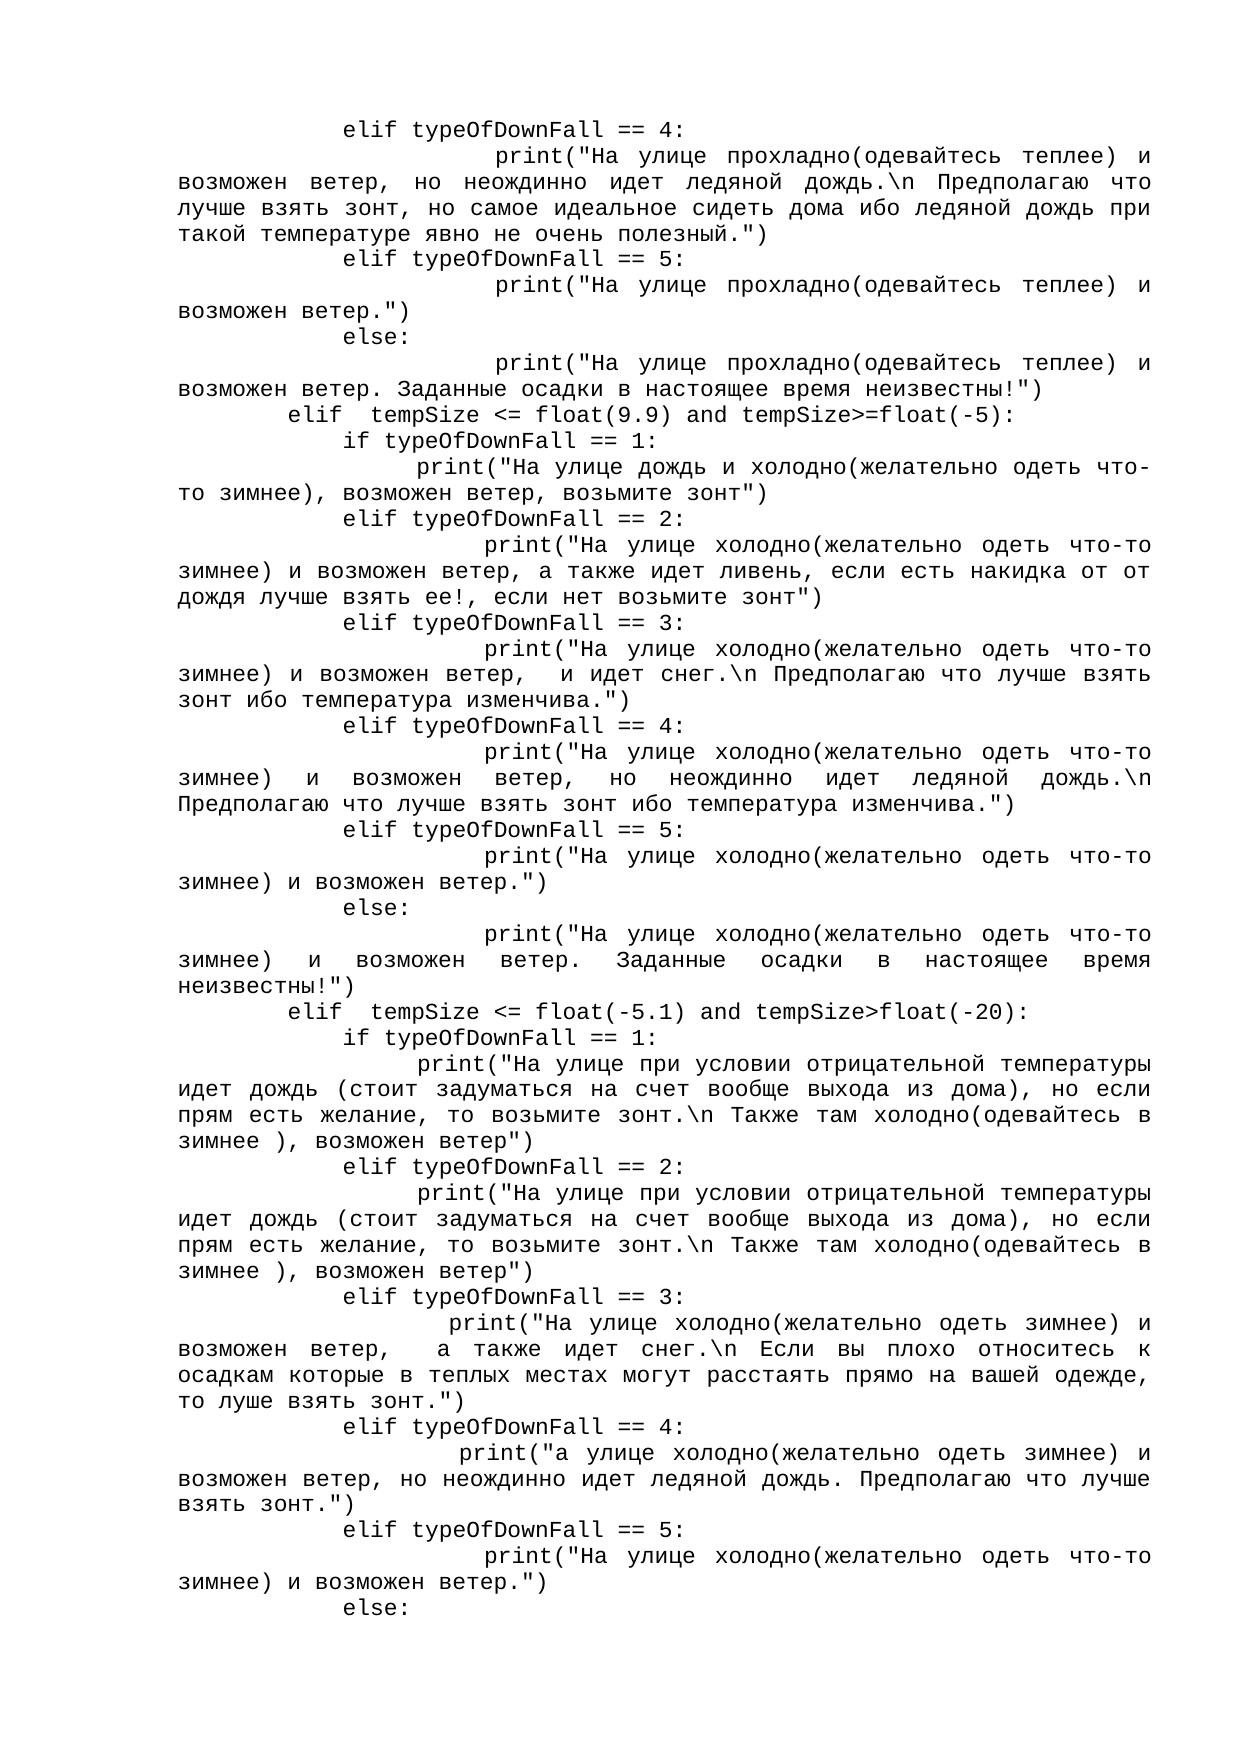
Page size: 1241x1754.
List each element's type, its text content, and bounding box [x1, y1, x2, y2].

text elif typeOfDownFall == 5: [177, 818, 1152, 844]
text elif typeOfDownFall == 5: [177, 1519, 1152, 1545]
text elif typeOfDownFall == 2: [177, 1156, 1152, 1182]
text else: [177, 896, 1152, 922]
text elif typeOfDownFall == 3: [177, 1285, 1152, 1311]
text print("На улице при условии отрицательной температуры идет дождь (стоит задуматься на счет вообще выхода из дома), но если прям есть желание, то возьмите зонт.\n Также там холодно(одевайтесь в зимнее ), возможен ветер") [177, 1182, 1152, 1285]
text else: [177, 326, 1152, 352]
text print("На улице холодно(желательно одеть что-то зимнее) и возможен ветер.") [177, 1545, 1152, 1597]
text elif typeOfDownFall == 4: [177, 1415, 1152, 1441]
text else: [177, 1597, 1152, 1622]
text print("На улице прохладно(одевайтесь теплее) и возможен ветер.") [177, 274, 1152, 326]
text elif typeOfDownFall == 3: [177, 611, 1152, 637]
text if typeOfDownFall == 1: [177, 429, 1152, 455]
text print("На улице прохладно(одевайтесь теплее) и возможен ветер, но неождинно идет ледяной дождь.\n Предполагаю что лучше взять зонт, но самое идеальное сидеть дома ибо ледяной дождь при такой температуре явно не очень полезный.") [177, 144, 1152, 248]
text print("На улице прохладно(одевайтесь теплее) и возможен ветер. Заданные осадки в настоящее время неизвестны!") [177, 352, 1152, 403]
text elif typeOfDownFall == 5: [177, 248, 1152, 274]
text print("На улице холодно(желательно одеть что-то зимнее) и возможен ветер. Заданные осадки в настоящее время неизвестны!") [177, 922, 1152, 1000]
text print("На улице холодно(желательно одеть что-то зимнее) и возможен ветер, и идет снег.\n Предполагаю что лучше взять зонт ибо температура изменчива.") [177, 637, 1152, 715]
text print("На улице холодно(желательно одеть что-то зимнее) и возможен ветер, а также идет ливень, если есть накидка от от дождя лучше взять ее!, если нет возьмите зонт") [177, 533, 1152, 611]
text elif tempSize <= float(9.9) and tempSize>=float(-5): [177, 403, 1152, 429]
text print("На улице дождь и холодно(желательно одеть что-то зимнее), возможен ветер, возьмите зонт") [177, 455, 1152, 507]
text if typeOfDownFall == 1: [177, 1026, 1152, 1052]
text elif tempSize <= float(-5.1) and tempSize>float(-20): [177, 1000, 1152, 1026]
text print("На улице холодно(желательно одеть зимнее) и возможен ветер, а также идет снег.\n Если вы плохо относитесь к осадкам которые в теплых местах могут расстаять прямо на вашей одежде, то луше взять зонт.") [177, 1311, 1152, 1415]
text print("а улице холодно(желательно одеть зимнее) и возможен ветер, но неождинно идет ледяной дождь. Предполагаю что лучше взять зонт.") [177, 1441, 1152, 1519]
text print("На улице при условии отрицательной температуры идет дождь (стоит задуматься на счет вообще выхода из дома), но если прям есть желание, то возьмите зонт.\n Также там холодно(одевайтесь в зимнее ), возможен ветер") [177, 1052, 1152, 1156]
text elif typeOfDownFall == 4: [177, 118, 1152, 144]
text print("На улице холодно(желательно одеть что-то зимнее) и возможен ветер, но неождинно идет ледяной дождь.\n Предполагаю что лучше взять зонт ибо температура изменчива.") [177, 741, 1152, 818]
text print("На улице холодно(желательно одеть что-то зимнее) и возможен ветер.") [177, 844, 1152, 896]
text elif typeOfDownFall == 4: [177, 715, 1152, 741]
text elif typeOfDownFall == 2: [177, 507, 1152, 533]
